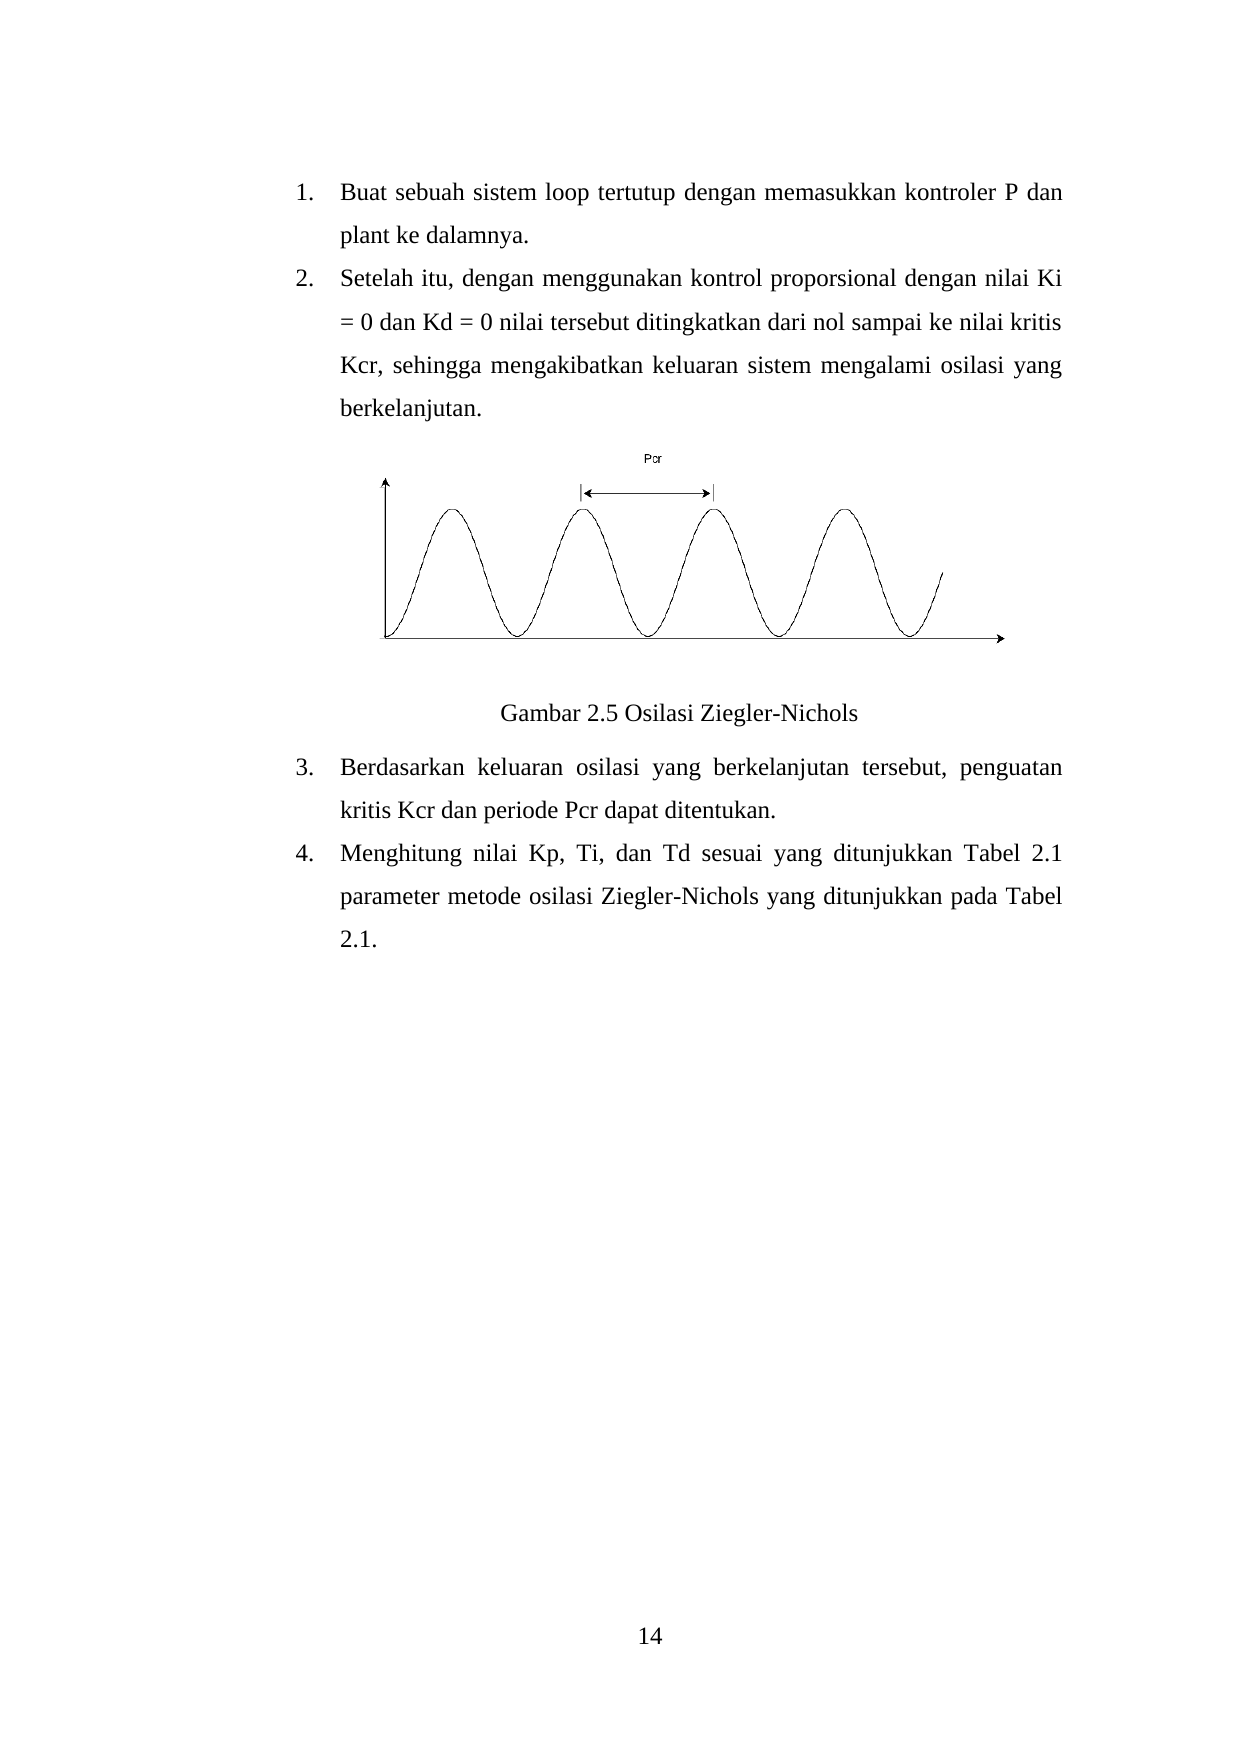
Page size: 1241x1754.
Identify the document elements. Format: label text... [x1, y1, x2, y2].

list Menghitung nilai Kp, Ti, dan Td sesuai yang ditunjukkan Tabel 2.1 parameter metode osilasi Ziegler-Nichols yang ditunjukkan pada Tabel 2.1. [295, 838, 1063, 953]
text Gambar 2.5 Osilasi Ziegler-Nichols [295, 698, 1063, 727]
list Buat sebuah sistem loop tertutup dengan memasukkan kontroler P dan plant ke dalamnya. [295, 177, 1063, 249]
list Setelah itu, dengan menggunakan kontrol proporsional dengan nilai Ki = 0 dan Kd = 0 nilai tersebut ditingkatkan dari nol sampai ke nilai kritis Kcr, sehingga mengakibatkan keluaran sistem mengalami osilasi yang berkelanjutan. [295, 263, 1063, 422]
picture [379, 436, 1024, 668]
list Berdasarkan keluaran osilasi yang berkelanjutan tersebut, penguatan kritis Kcr dan periode Pcr dapat ditentukan. [295, 752, 1063, 824]
